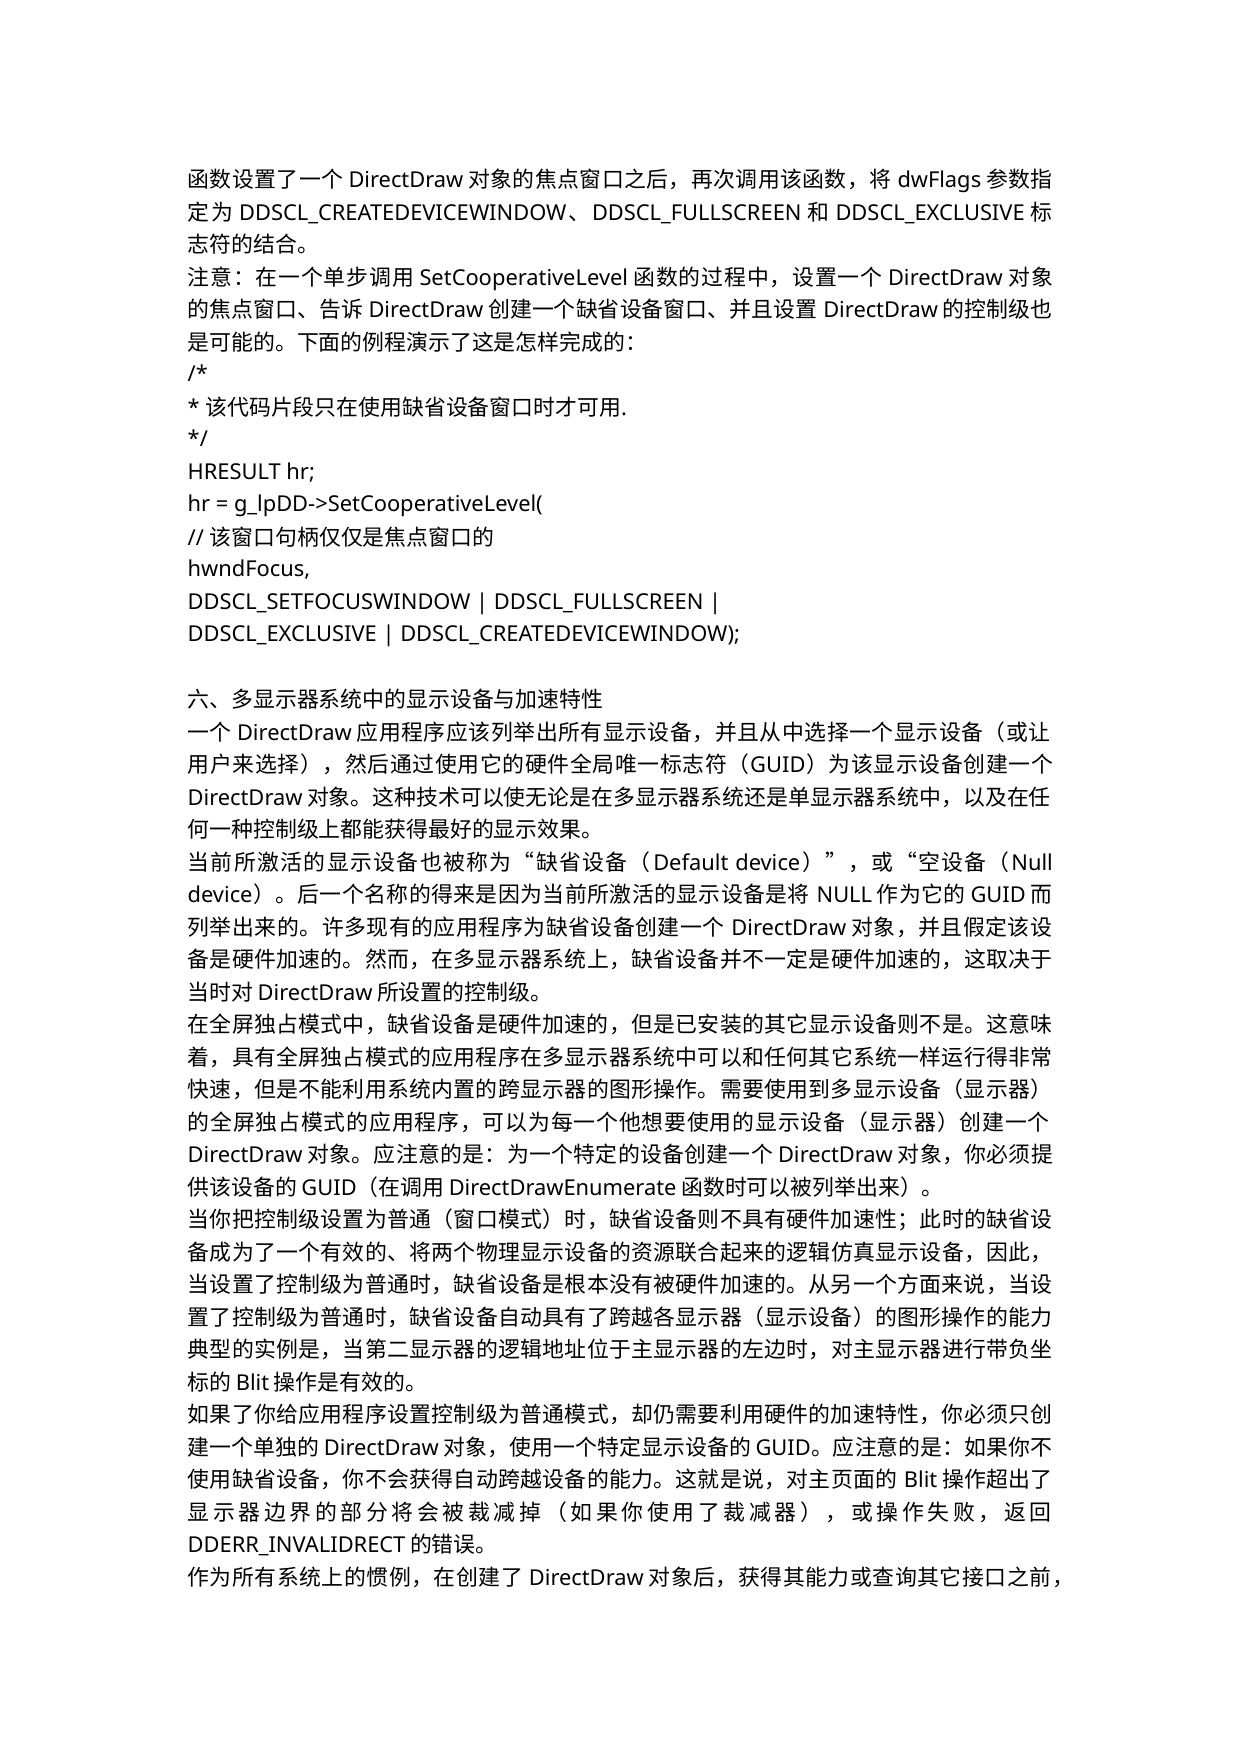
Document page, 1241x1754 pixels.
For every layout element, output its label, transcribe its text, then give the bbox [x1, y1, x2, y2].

text 在全屏独占模式中，缺省设备是硬件加速的，但是已安装的其它显示设备则不是。这意味着，具有全屏独占模式的应用程序在多显示器系统中可以和任何其它系统一样运行得非常快速，但是不能利用系统内置的跨显示器的图形操作。需要使用到多显示设备（显示器）的全屏独占模式的应用程序，可以为每一个他想要使用的显示设备（显示器）创建一个DirectDraw对象。应注意的是：为一个特定的设备创建一个DirectDraw对象，你必须提供该设备的GUID（在调用DirectDrawEnumerate函数时可以被列举出来）。 [187, 1007, 1053, 1202]
text // 该窗口句柄仅仅是焦点窗口的 [187, 519, 1053, 552]
text 当前所激活的显示设备也被称为“缺省设备（Default device）”，或“空设备（Null device）。后一个名称的得来是因为当前所激活的显示设备是将NULL作为它的GUID而列举出来的。许多现有的应用程序为缺省设备创建一个DirectDraw对象，并且假定该设备是硬件加速的。然而，在多显示器系统上，缺省设备并不一定是硬件加速的，这取决于当时对DirectDraw所设置的控制级。 [187, 844, 1053, 1007]
text 当你把控制级设置为普通（窗口模式）时，缺省设备则不具有硬件加速性；此时的缺省设备成为了一个有效的、将两个物理显示设备的资源联合起来的逻辑仿真显示设备，因此，当设置了控制级为普通时，缺省设备是根本没有被硬件加速的。从另一个方面来说，当设置了控制级为普通时，缺省设备自动具有了跨越各显示器（显示设备）的图形操作的能力。典型的实例是，当第二显示器的逻辑地址位于主显示器的左边时，对主显示器进行带负坐标的Blit操作是有效的。 [187, 1202, 1053, 1397]
text */ [187, 422, 1053, 454]
text 如果了你给应用程序设置控制级为普通模式，却仍需要利用硬件的加速特性，你必须只创建一个单独的DirectDraw对象，使用一个特定显示设备的GUID。应注意的是：如果你不使用缺省设备，你不会获得自动跨越设备的能力。这就是说，对主页面的Blit操作超出了显示器边界的部分将会被裁减掉（如果你使用了裁减器），或操作失败，返回DDERR_INVALIDRECT的错误。 [187, 1397, 1053, 1559]
text DDSCL_EXCLUSIVE | DDSCL_CREATEDEVICEWINDOW); [187, 617, 1053, 649]
text 一个DirectDraw应用程序应该列举出所有显示设备，并且从中选择一个显示设备（或让用户来选择），然后通过使用它的硬件全局唯一标志符（GUID）为该显示设备创建一个DirectDraw对象。这种技术可以使无论是在多显示器系统还是单显示器系统中，以及在任何一种控制级上都能获得最好的显示效果。 [187, 714, 1053, 844]
text hr = g_lpDD->SetCooperativeLevel( [187, 487, 1053, 519]
text DDSCL_SETFOCUSWINDOW | DDSCL_FULLSCREEN | [187, 584, 1053, 617]
text hwndFocus, [187, 552, 1053, 584]
text 六、多显示器系统中的显示设备与加速特性 [187, 682, 1053, 714]
text 注意：在一个单步调用SetCooperativeLevel函数的过程中，设置一个DirectDraw对象的焦点窗口、告诉DirectDraw创建一个缺省设备窗口、并且设置DirectDraw的控制级也是可能的。下面的例程演示了这是怎样完成的： [187, 259, 1053, 357]
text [187, 1559, 1053, 1592]
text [187, 162, 1053, 259]
text HRESULT hr; [187, 454, 1053, 487]
text * 该代码片段只在使用缺省设备窗口时才可用. [187, 389, 1053, 422]
text /* [187, 357, 1053, 389]
